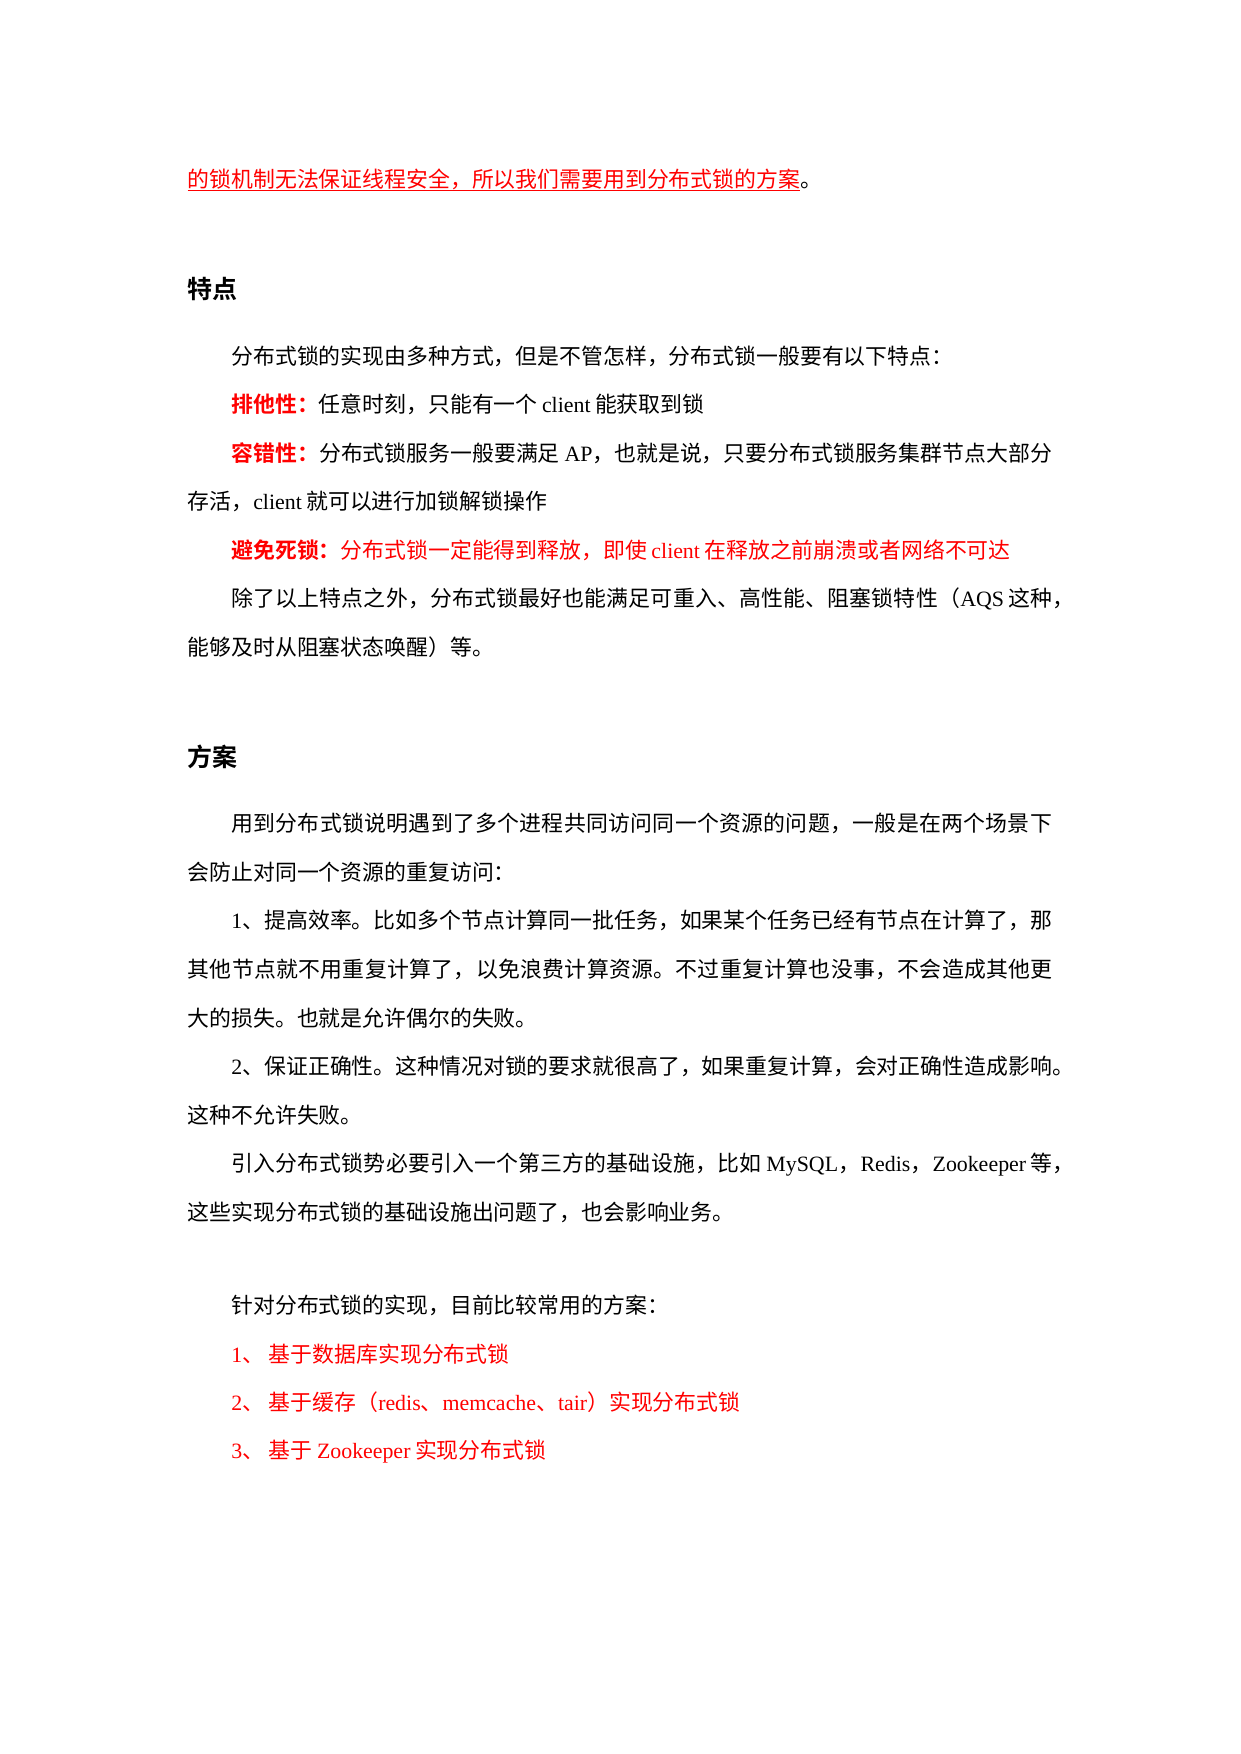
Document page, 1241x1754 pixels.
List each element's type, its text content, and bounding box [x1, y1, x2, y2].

subtitle 方案 [187, 723, 1053, 788]
text 容错性：分布式锁服务一般要满足AP，也就是说，只要分布式锁服务集群节点大部分存活，client就可以进行加锁解锁操作 [187, 435, 1053, 516]
text 除了以上特点之外，分布式锁最好也能满足可重入、高性能、阻塞锁特性（AQS这种，能够及时从阻塞状态唤醒）等。 [187, 581, 1053, 662]
text 避免死锁：分布式锁一定能得到释放，即使client在释放之前崩溃或者网络不可达 [187, 532, 1053, 565]
text 引入分布式锁势必要引入一个第三方的基础设施，比如MySQL，Redis，Zookeeper等，这些实现分布式锁的基础设施出问题了，也会影响业务。 [187, 1146, 1053, 1227]
text 排他性：任意时刻，只能有一个client能获取到锁 [187, 387, 1053, 419]
text 分布式锁的实现由多种方式，但是不管怎样，分布式锁一般要有以下特点： [187, 338, 1053, 371]
list 基于缓存（redis、memcache、tair）实现分布式锁 [231, 1385, 1053, 1417]
subtitle 特点 [187, 255, 1053, 320]
text 用到分布式锁说明遇到了多个进程共同访问同一个资源的问题，一般是在两个场景下会防止对同一个资源的重复访问： [187, 806, 1053, 887]
list 基于Zookeeper实现分布式锁 [231, 1433, 1053, 1466]
text 通过上面的分析，我们知道了库存超卖场景在分布式部署系统的情况下使用Java原生的锁机制无法保证线程安全，所以我们需要用到分布式锁的方案。 [187, 162, 1053, 194]
list 基于数据库实现分布式锁 [231, 1336, 1053, 1369]
text 2、保证正确性。这种情况对锁的要求就很高了，如果重复计算，会对正确性造成影响。这种不允许失败。 [187, 1049, 1053, 1130]
text 1、提高效率。比如多个节点计算同一批任务，如果某个任务已经有节点在计算了，那其他节点就不用重复计算了，以免浪费计算资源。不过重复计算也没事，不会造成其他更大的损失。也就是允许偶尔的失败。 [187, 903, 1053, 1033]
text 针对分布式锁的实现，目前比较常用的方案： [187, 1288, 1053, 1321]
